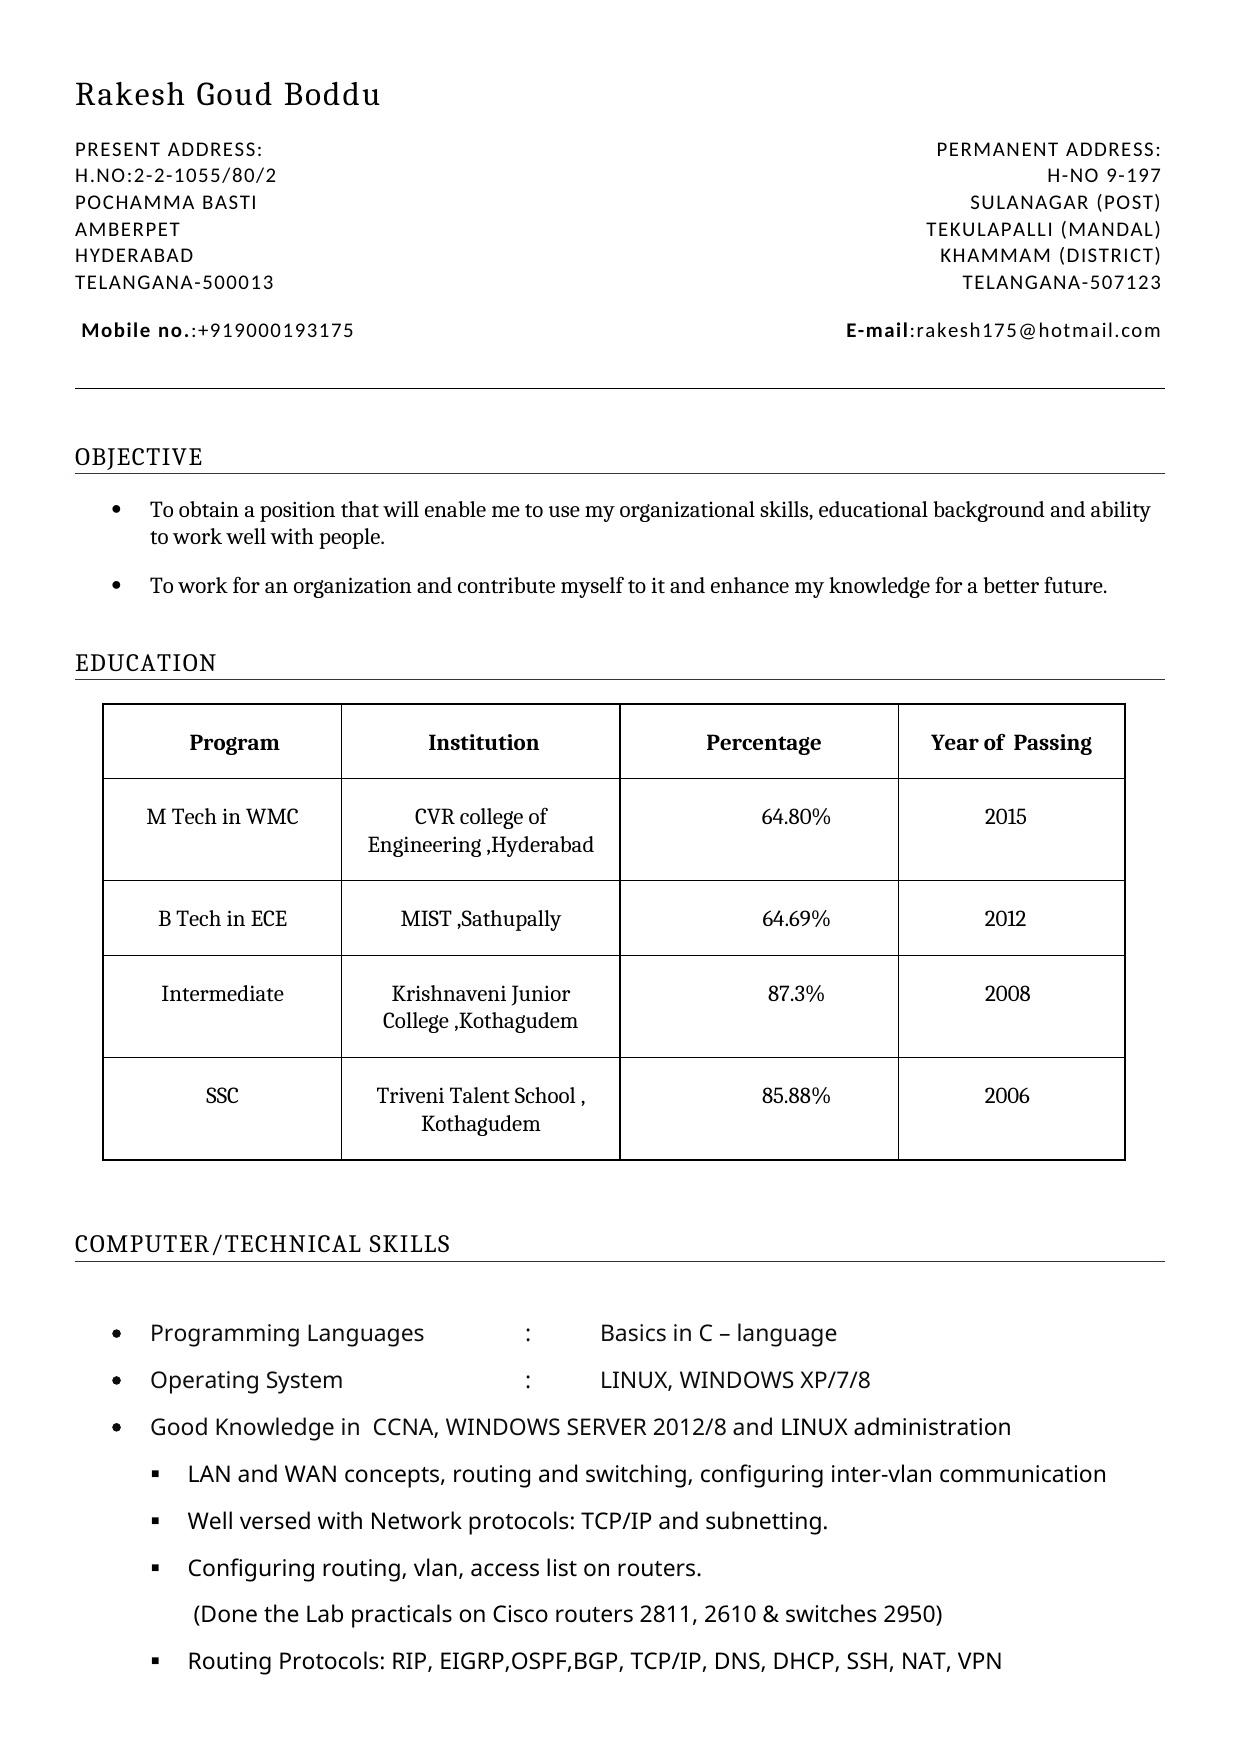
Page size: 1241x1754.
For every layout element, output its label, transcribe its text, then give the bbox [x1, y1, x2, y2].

list To obtain a position that will enable me to use my organizational skills, educational background and ability to work well with people. [112, 496, 1165, 550]
table_cell MIST ,Sathupally [342, 881, 619, 955]
text (Done the Lab practicals on Cisco routers 2811, 2610 & switches 2950) [187, 1598, 1240, 1629]
table_header Year of Passing [899, 705, 1124, 778]
table_cell 64.80% [621, 779, 898, 880]
table_cell Intermediate [104, 956, 341, 1057]
table_cell B Tech in ECE [104, 881, 341, 955]
table_cell 64.69% [621, 881, 898, 955]
table_header Percentage [621, 705, 898, 778]
table_cell 2015 [899, 779, 1124, 880]
text Rakesh Goud Boddu [75, 75, 1165, 113]
list Configuring routing, vlan, access list on routers. [150, 1551, 1240, 1583]
table_header Program [104, 705, 341, 778]
list Good Knowledge in CCNA, WINDOWS SERVER 2012/8 and LINUX administration [112, 1411, 1165, 1442]
subtitle OBJECTIve [75, 439, 1165, 473]
list LAN and WAN concepts, routing and switching, configuring inter-vlan communication [150, 1458, 1240, 1489]
list Operating System : LINUX, WINDOWS XP/7/8 [112, 1364, 1165, 1395]
list Well versed with Network protocols: TCP/IP and subnetting. [150, 1504, 1240, 1536]
subtitle COMPUTER/Technical Skills [75, 1230, 1165, 1261]
table_cell 2006 [899, 1058, 1124, 1159]
table_cell M Tech in WMC [104, 779, 341, 880]
list To work for an organization and contribute myself to it and enhance my knowledge for a better future. [112, 572, 1165, 599]
table_cell 85.88% [621, 1058, 898, 1159]
list Routing Protocols: RIP, EIGRP,OSPF,BGP, TCP/IP, DNS, DHCP, SSH, NAT, VPN [150, 1645, 1240, 1676]
table_cell 2008 [899, 956, 1124, 1057]
table_cell SSC [104, 1058, 341, 1159]
subtitle PRESENT ADDRESS: PERMANENT ADDRESS: H.NO:2-2-1055/80/2 H-NO 9-197 POCHAMMA BASTI SULANAGAR (POST) AMBERPET TEKULAPALLI (MANDAL) HYDERABAD KHAMMAM (DISTRICT) TELANGANA-500013 TELANGANA-507123 [75, 136, 1165, 295]
table_cell CVR college of Engineering ,Hyderabad [342, 779, 619, 880]
subtitle Mobile no.:+919000193175 E-mail:rakesh175@hotmail.com [75, 317, 1165, 342]
list Programming Languages : Basics in C – language [112, 1317, 1165, 1348]
table_cell 2012 [899, 881, 1124, 955]
table_cell 87.3% [621, 956, 898, 1057]
subtitle EDUCATION [75, 648, 1165, 679]
table_header Institution [342, 705, 619, 778]
table_cell Krishnaveni Junior College ,Kothagudem [342, 956, 619, 1057]
table_cell Triveni Talent School , Kothagudem [342, 1058, 619, 1159]
